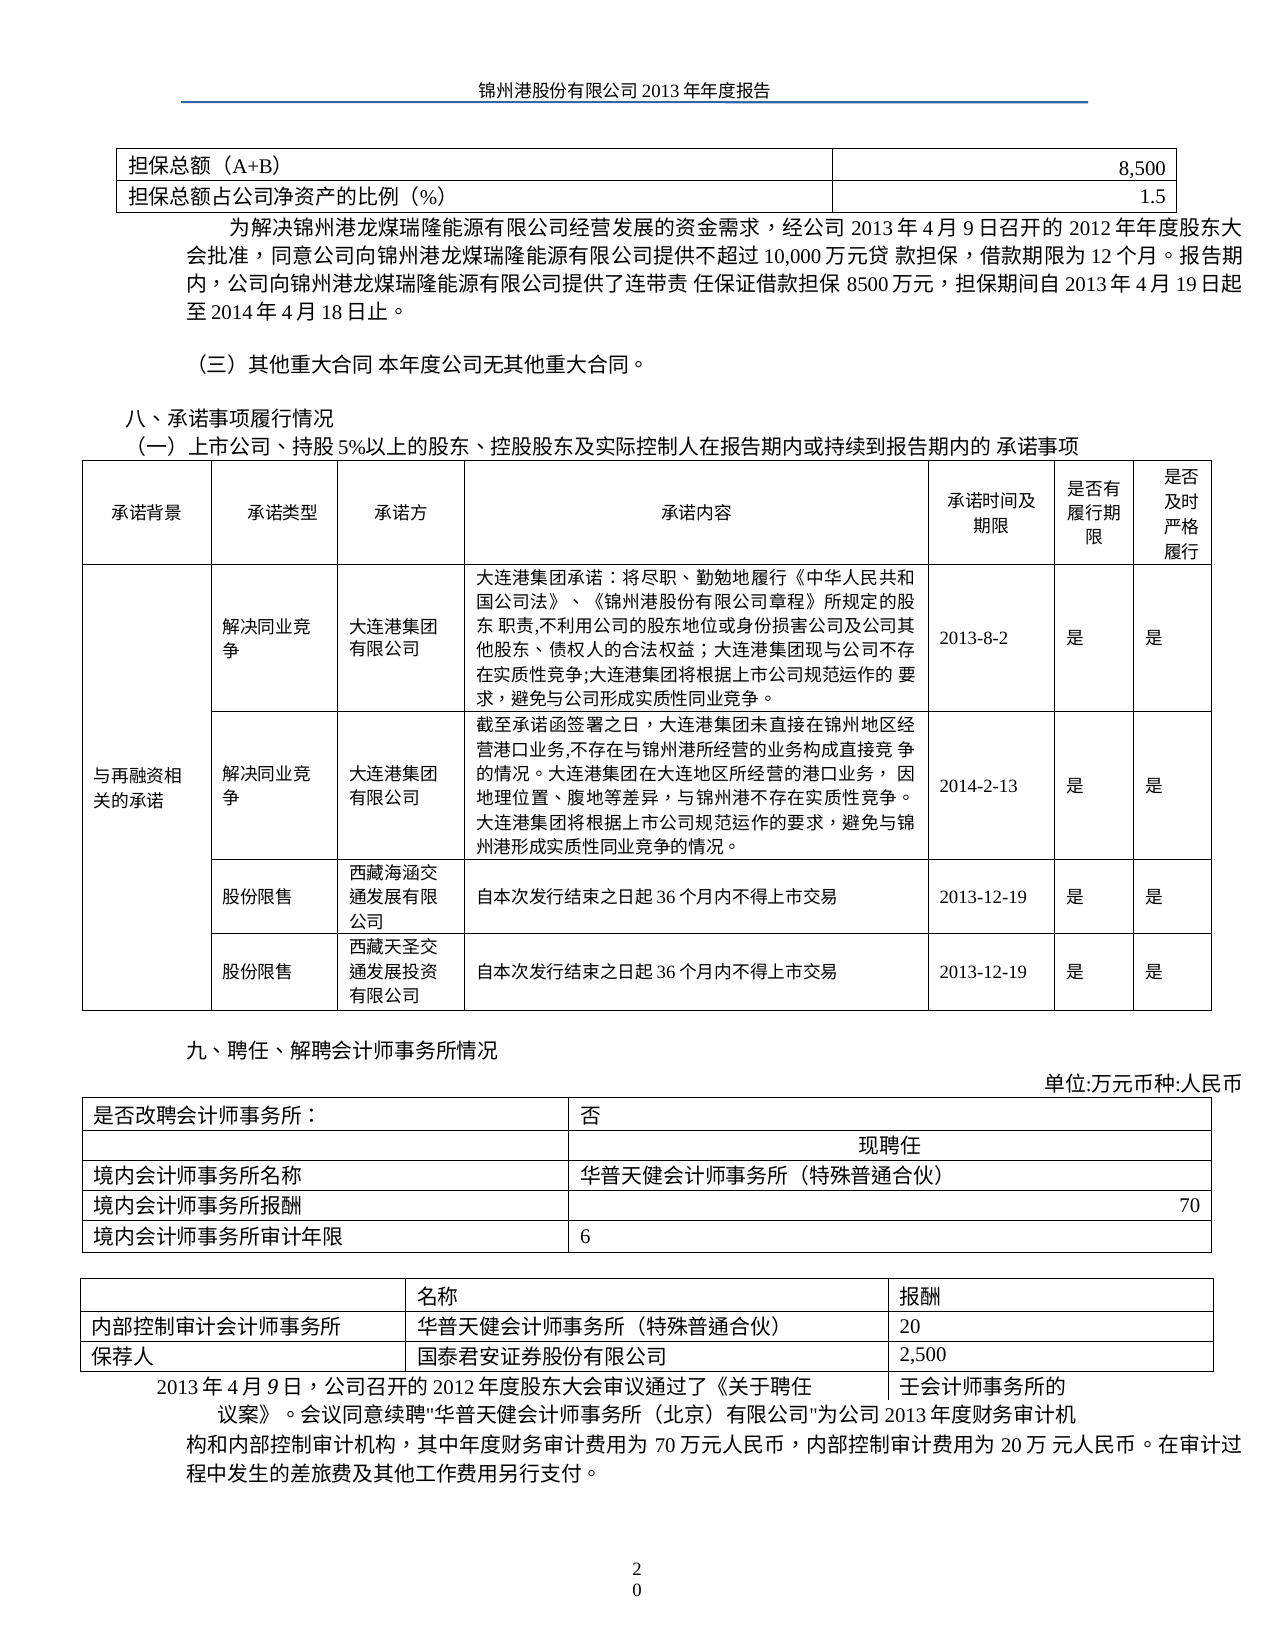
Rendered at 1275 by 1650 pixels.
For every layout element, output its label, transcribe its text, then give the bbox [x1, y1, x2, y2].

table_header 8,500 [833, 149, 1176, 179]
table_header 是否改聘会计师事务所： [83, 1098, 568, 1130]
table_cell 西藏天圣交 通发展投资 有限公司 [338, 934, 464, 1010]
text 构和内部控制审计机构，其中年度财务审计费用为70万元人民币，内部控制审计费用为20万 元人民币。在审计过程中发生的差旅费及其他工作费用另行支付。 [186, 1429, 1243, 1488]
table_cell 境内会计师事务所报酬 [83, 1191, 568, 1220]
table_cell 股份限售 [212, 860, 337, 933]
text （一）上市公司、持股5%以上的股东、控股股东及实际控制人在报告期内或持续到报告期内的 承诺事项 [125, 432, 1243, 460]
table_header 承诺内容 [465, 461, 928, 564]
table_cell 国泰君安证券股份有限公司 [406, 1342, 888, 1371]
table_cell 是 [1055, 565, 1133, 711]
table_cell 自本次发行结束之日起36个月内不得上市交易 [465, 860, 928, 933]
table_cell 是 [1055, 712, 1133, 859]
table_header [81, 1279, 405, 1311]
table_cell 华普天健会计师事务所（特殊普通合伙） [569, 1161, 1211, 1190]
table_cell 境内会计师事务所审计年限 [83, 1221, 568, 1252]
text 为解决锦州港龙煤瑞隆能源有限公司经营发展的资金需求，经公司2013年4月9日召开的 2012年年度股东大会批准，同意公司向锦州港龙煤瑞隆能源有限公司提供不超过10,000万元贷 款担保，借款期限为12个月。报告期内，公司向锦州港龙煤瑞隆能源有限公司提供了连带责 任保证借款担保8500万元，担保期间自2013年4月19日起至2014年4月18日止。 [186, 213, 1243, 325]
table_cell 自本次发行结束之日起36个月内不得上市交易 [465, 934, 928, 1010]
table_cell 截至承诺函签署之日，大连港集团未直接在锦州地区经 营港口业务,不存在与锦州港所经营的业务构成直接竞 争的情况。大连港集团在大连地区所经营的港口业务， 因地理位置、腹地等差异，与锦州港不存在实质性竞争。 大连港集团将根据上市公司规范运作的要求，避免与锦 州港形成实质性同业竞争的情况。 [465, 712, 928, 859]
table_cell 2014-2-13 [929, 712, 1054, 859]
table_cell [83, 1131, 568, 1160]
table_header 是否 及时 严格 履行 [1134, 461, 1211, 564]
table_cell 西藏海涵交 通发展有限 公司 [338, 860, 464, 933]
table_cell 是 [1055, 934, 1133, 1010]
table_cell 内部控制审计会计师事务所 [81, 1312, 405, 1341]
table_cell 担保总额占公司净资产的比例（%） [117, 181, 832, 212]
text 单位:万元币种:人民币 [50, 1069, 1243, 1097]
table_header 承诺时间及 期限 [929, 461, 1054, 564]
table_header 否 [569, 1098, 1211, 1130]
table_cell 壬会计师事务所的 [889, 1372, 1213, 1400]
text 九、聘任、解聘会计师事务所情况 [186, 1036, 1243, 1064]
table_cell 保荐人 [81, 1342, 405, 1371]
table_cell 股份限售 [212, 934, 337, 1010]
table_cell 是 [1134, 712, 1211, 859]
table_cell 1.5 [833, 181, 1176, 212]
table_header 承诺类型 [212, 461, 337, 564]
table_header 承诺方 [338, 461, 464, 564]
table_header 报酬 [889, 1279, 1213, 1311]
table_cell 70 [569, 1191, 1211, 1220]
text 八、承诺事项履行情况 [125, 404, 1243, 432]
table_cell 是 [1134, 934, 1211, 1010]
table_cell 2013-12-19 [929, 934, 1054, 1010]
table_cell 2013年4月9日，公司召开的2012年度股东大会审议通过了《关于聘任 [80, 1372, 888, 1400]
table_cell 解决同业竞 争 [212, 565, 337, 711]
table_cell 20 [889, 1312, 1213, 1341]
table_cell 大连港集团承诺：将尽职、勤勉地履行《中华人民共和 国公司法》、《锦州港股份有限公司章程》所规定的股东 职责,不利用公司的股东地位或身份损害公司及公司其 他股东、债权人的合法权益；大连港集团现与公司不存 在实质性竞争;大连港集团将根据上市公司规范运作的 要求，避免与公司形成实质性同业竞争。 [465, 565, 928, 711]
text 议案》。会议同意续聘"华普天健会计师事务所（北京）有限公司"为公司2013年度财务审计机 [50, 1400, 1243, 1429]
table_cell 大连港集团 有限公司 [338, 712, 464, 859]
table_cell 大连港集团 有限公司 [338, 565, 464, 711]
table_header 名称 [406, 1279, 888, 1311]
table_header 是否有 履行期 限 [1055, 461, 1133, 564]
table_cell 是 [1134, 860, 1211, 933]
table_cell 现聘任 [569, 1131, 1211, 1160]
table_cell 6 [569, 1221, 1211, 1252]
table_cell 是 [1055, 860, 1133, 933]
table_cell 解决同业竞 争 [212, 712, 337, 859]
text （三）其他重大合同 本年度公司无其他重大合同。 [186, 350, 1243, 379]
table_cell 与再融资相 关的承诺 [83, 565, 211, 1010]
table_cell 境内会计师事务所名称 [83, 1161, 568, 1190]
table_cell 华普天健会计师事务所（特殊普通合伙） [406, 1312, 888, 1341]
table_cell 2,500 [889, 1342, 1213, 1371]
table_cell 2013-8-2 [929, 565, 1054, 711]
table_cell 是 [1134, 565, 1211, 711]
table_cell 2013-12-19 [929, 860, 1054, 933]
table_header 承诺背景 [83, 461, 211, 564]
table_header 担保总额（A+B） [117, 149, 832, 179]
